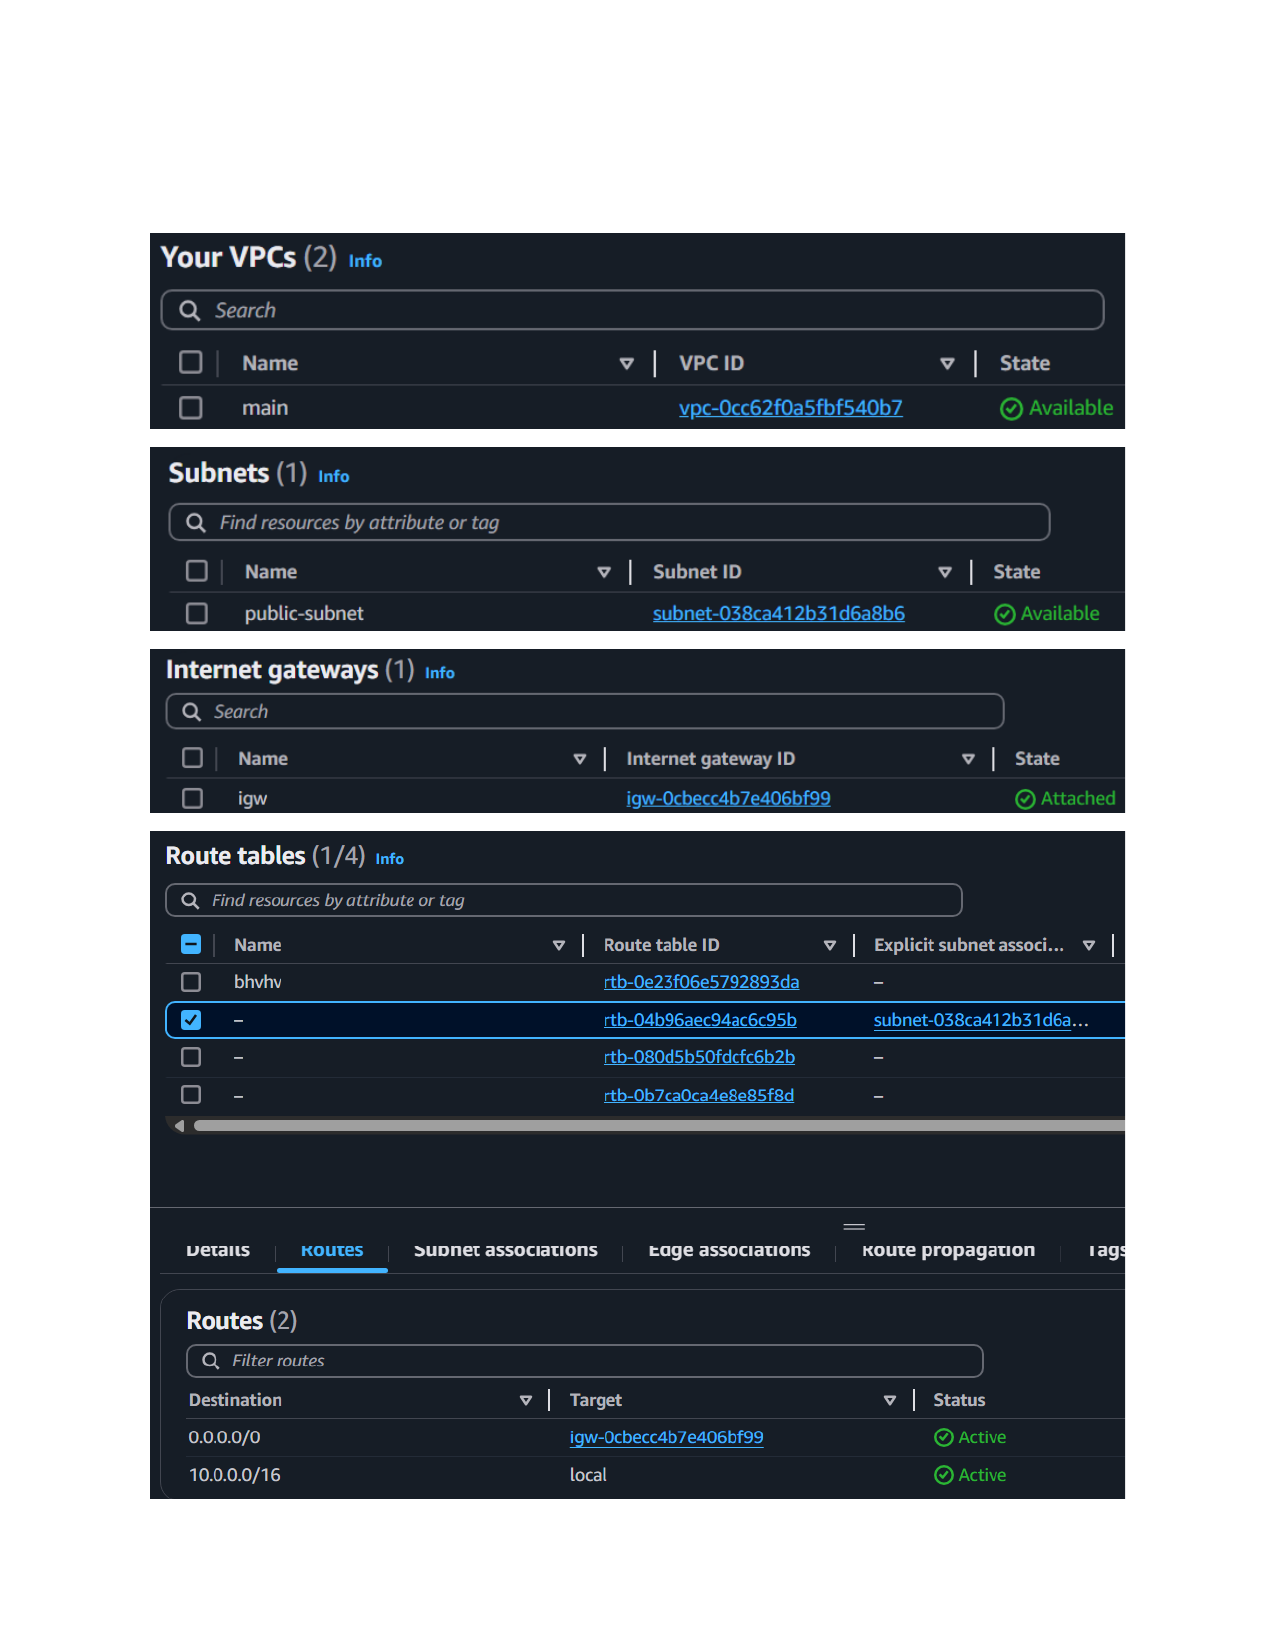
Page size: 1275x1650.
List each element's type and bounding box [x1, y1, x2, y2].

picture [150, 649, 1125, 813]
picture [150, 831, 1125, 1499]
picture [150, 447, 1125, 631]
picture [150, 233, 1125, 429]
